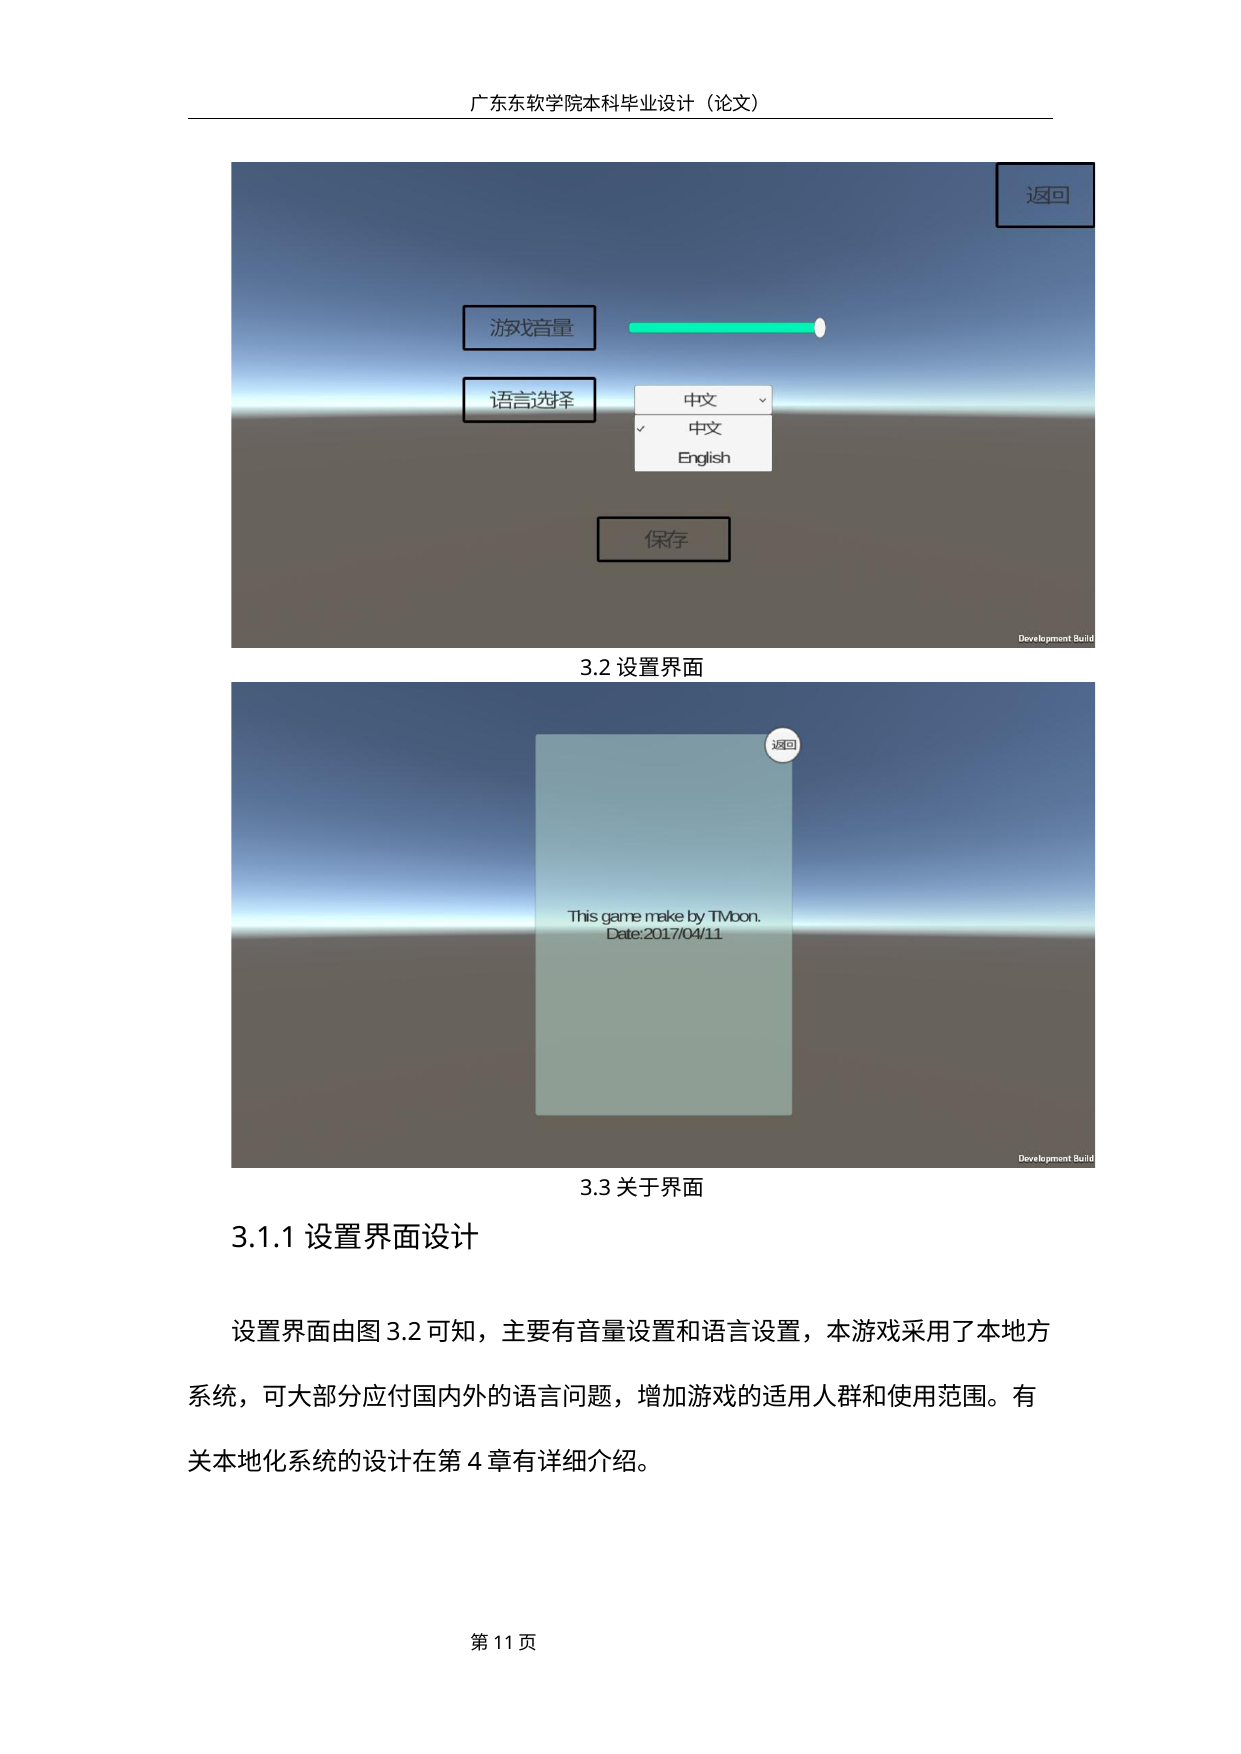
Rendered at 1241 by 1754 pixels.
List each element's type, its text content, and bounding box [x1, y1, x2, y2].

list 3.2 设置界面 [187, 649, 1053, 682]
picture [231, 682, 1096, 1168]
list 3.3 关于界面 [187, 1169, 1053, 1202]
picture [231, 162, 1096, 648]
subtitle 3.1.1 设置界面设计 [187, 1202, 1053, 1267]
list 设置界面由图3.2可知，主要有音量设置和语言设置，本游戏采用了本地方系统，可大部分应付国内外的语言问题，增加游戏的适用人群和使用范围。有关本地化系统的设计在第4章有详细介绍。 [187, 1297, 1053, 1492]
